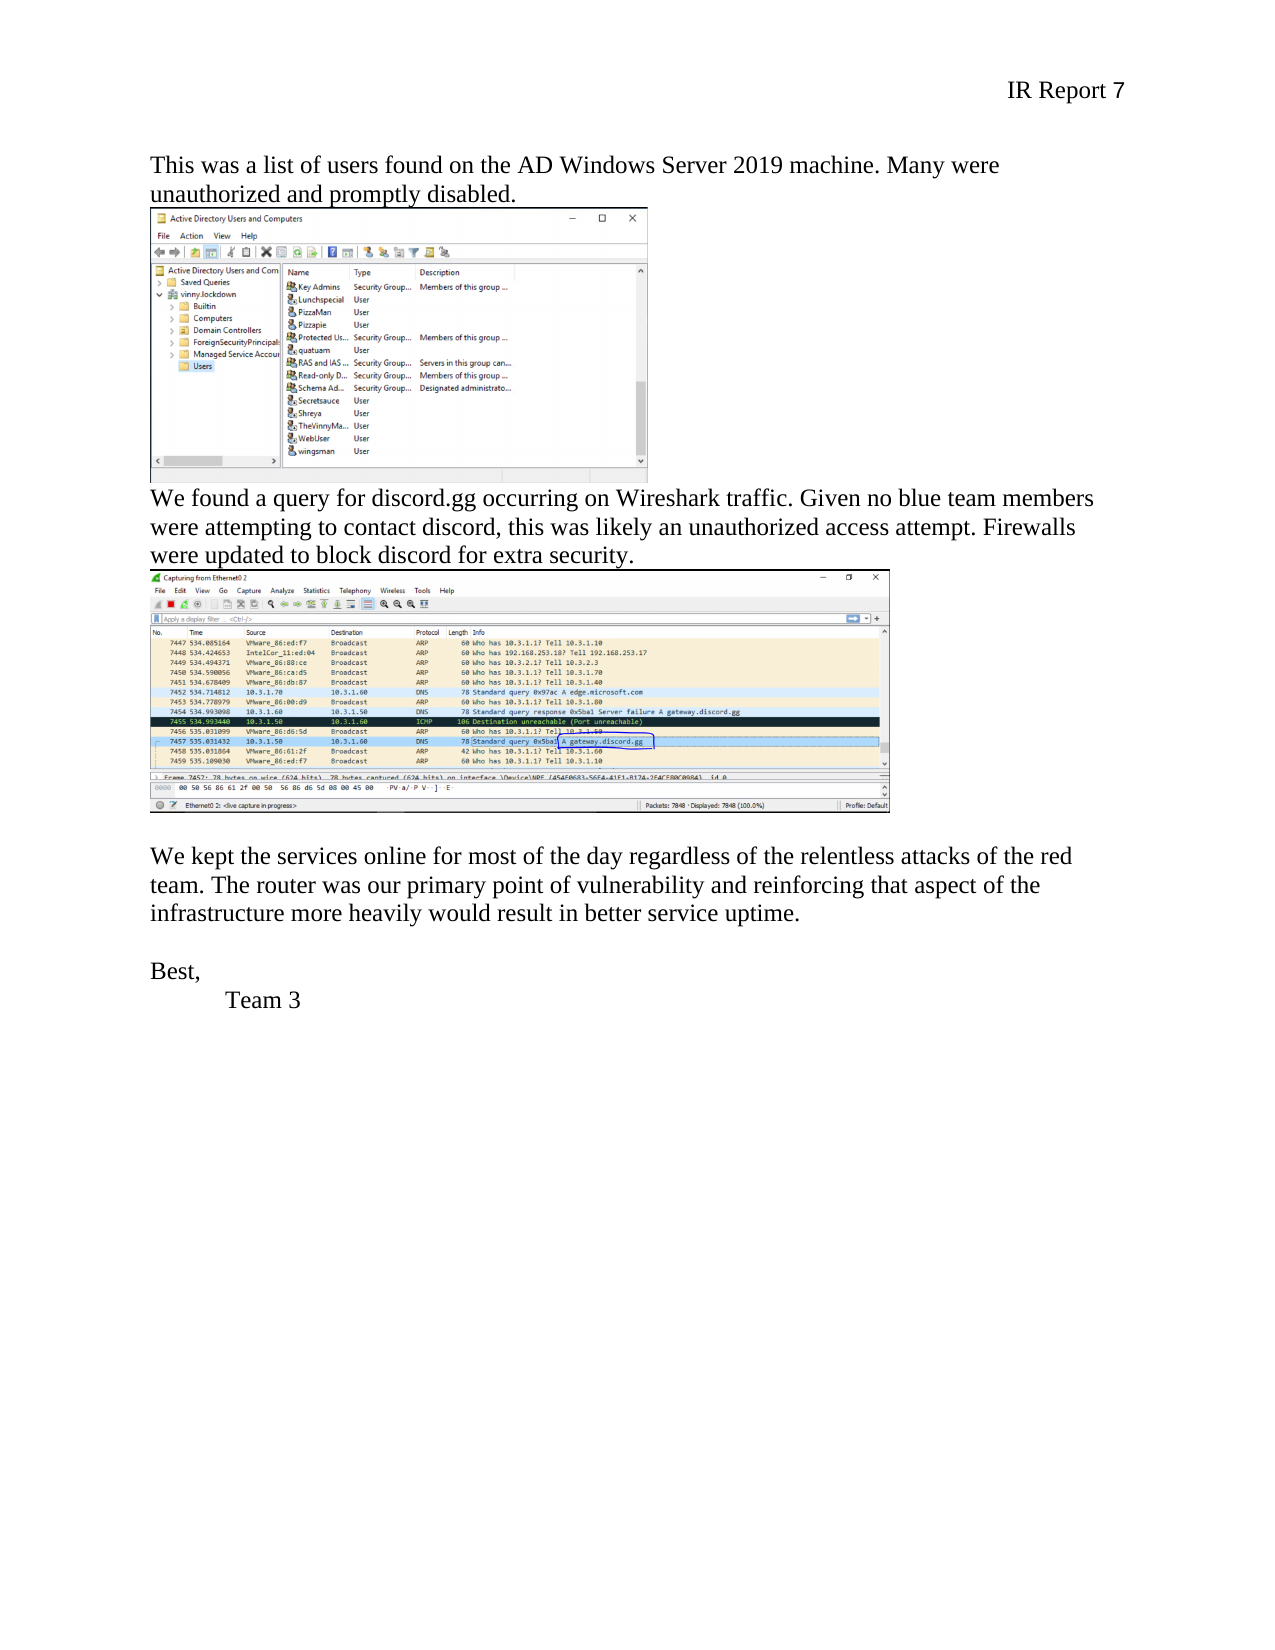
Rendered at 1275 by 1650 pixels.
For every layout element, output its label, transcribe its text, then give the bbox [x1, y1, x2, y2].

picture [150, 569, 890, 813]
text This was a list of users found on the AD Windows Server 2019 machine. Many were unauthorized and promptly disabled. [150, 150, 1125, 207]
text We found a query for discord.gg occurring on Wireshark traffic. Given no blue team members were attempting to contact discord, this was likely an unauthorized access attempt. Firewalls were updated to block discord for extra security. [150, 483, 1125, 569]
text Team 3 [150, 985, 1125, 1013]
picture [150, 207, 648, 483]
text Best, [150, 956, 1125, 985]
text We kept the services online for most of the day regardless of the relentless attacks of the red team. The router was our primary point of vulnerability and reinforcing that aspect of the infrastructure more heavily would result in better service uptime. [150, 841, 1125, 927]
